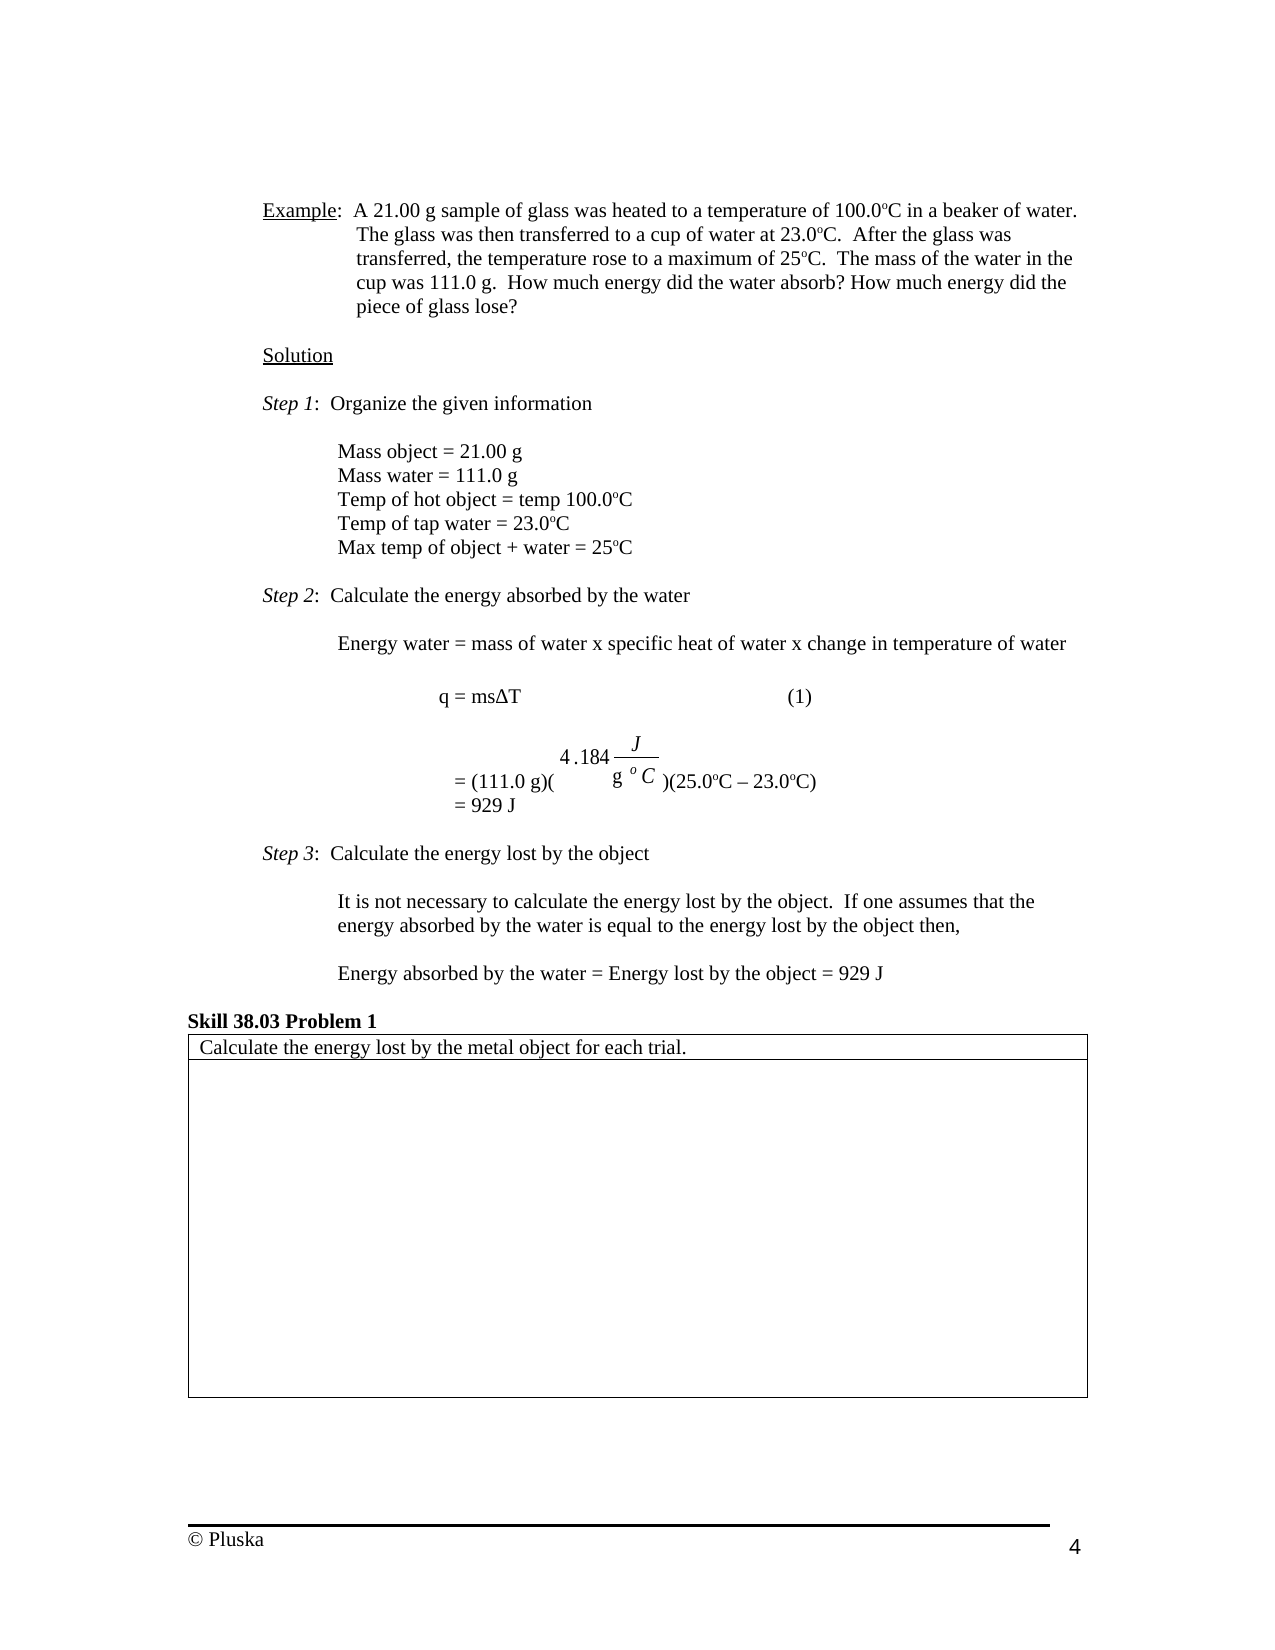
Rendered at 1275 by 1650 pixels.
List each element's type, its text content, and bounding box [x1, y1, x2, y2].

text Mass object = 21.00 g [262, 439, 1087, 463]
text q = ms∆T (1) [187, 684, 1087, 708]
text Temp of tap water = 23.0oC [262, 511, 1087, 535]
text Step 1: Organize the given information [262, 391, 1087, 415]
text = (111.0 g)( )(25.0oC – 23.0oC) [187, 732, 1087, 793]
text = 929 J [187, 793, 1087, 817]
text It is not necessary to calculate the energy lost by the object. If one assumes that the energy absorbed by the water is equal to the energy lost by the object then, [337, 889, 1087, 937]
table_cell [189, 1060, 1087, 1397]
table_header Calculate the energy lost by the metal object for each trial. [189, 1035, 1087, 1059]
text Mass water = 111.0 g [262, 463, 1087, 487]
text Energy water = mass of water x specific heat of water x change in temperature of water [187, 631, 1087, 655]
text Step 3: Calculate the energy lost by the object [187, 841, 1087, 865]
text Skill 38.03 Problem 1 [187, 1009, 1087, 1033]
text Temp of hot object = temp 100.0oC [262, 487, 1087, 511]
text Solution [262, 342, 1087, 367]
text Max temp of object + water = 25oC [262, 535, 1087, 559]
text Example: A 21.00 g sample of glass was heated to a temperature of 100.0oC in a beaker of water. The glass was then transferred to a cup of water at 23.0oC. After the glass was transferred, the temperature rose to a maximum of 25oC. The mass of the water in the cup was 111.0 g. How much energy did the water absorb? How much energy did the piece of glass lose? [262, 198, 1087, 318]
text Energy absorbed by the water = Energy lost by the object = 929 J [337, 961, 1087, 985]
text Step 2: Calculate the energy absorbed by the water [187, 583, 1087, 607]
